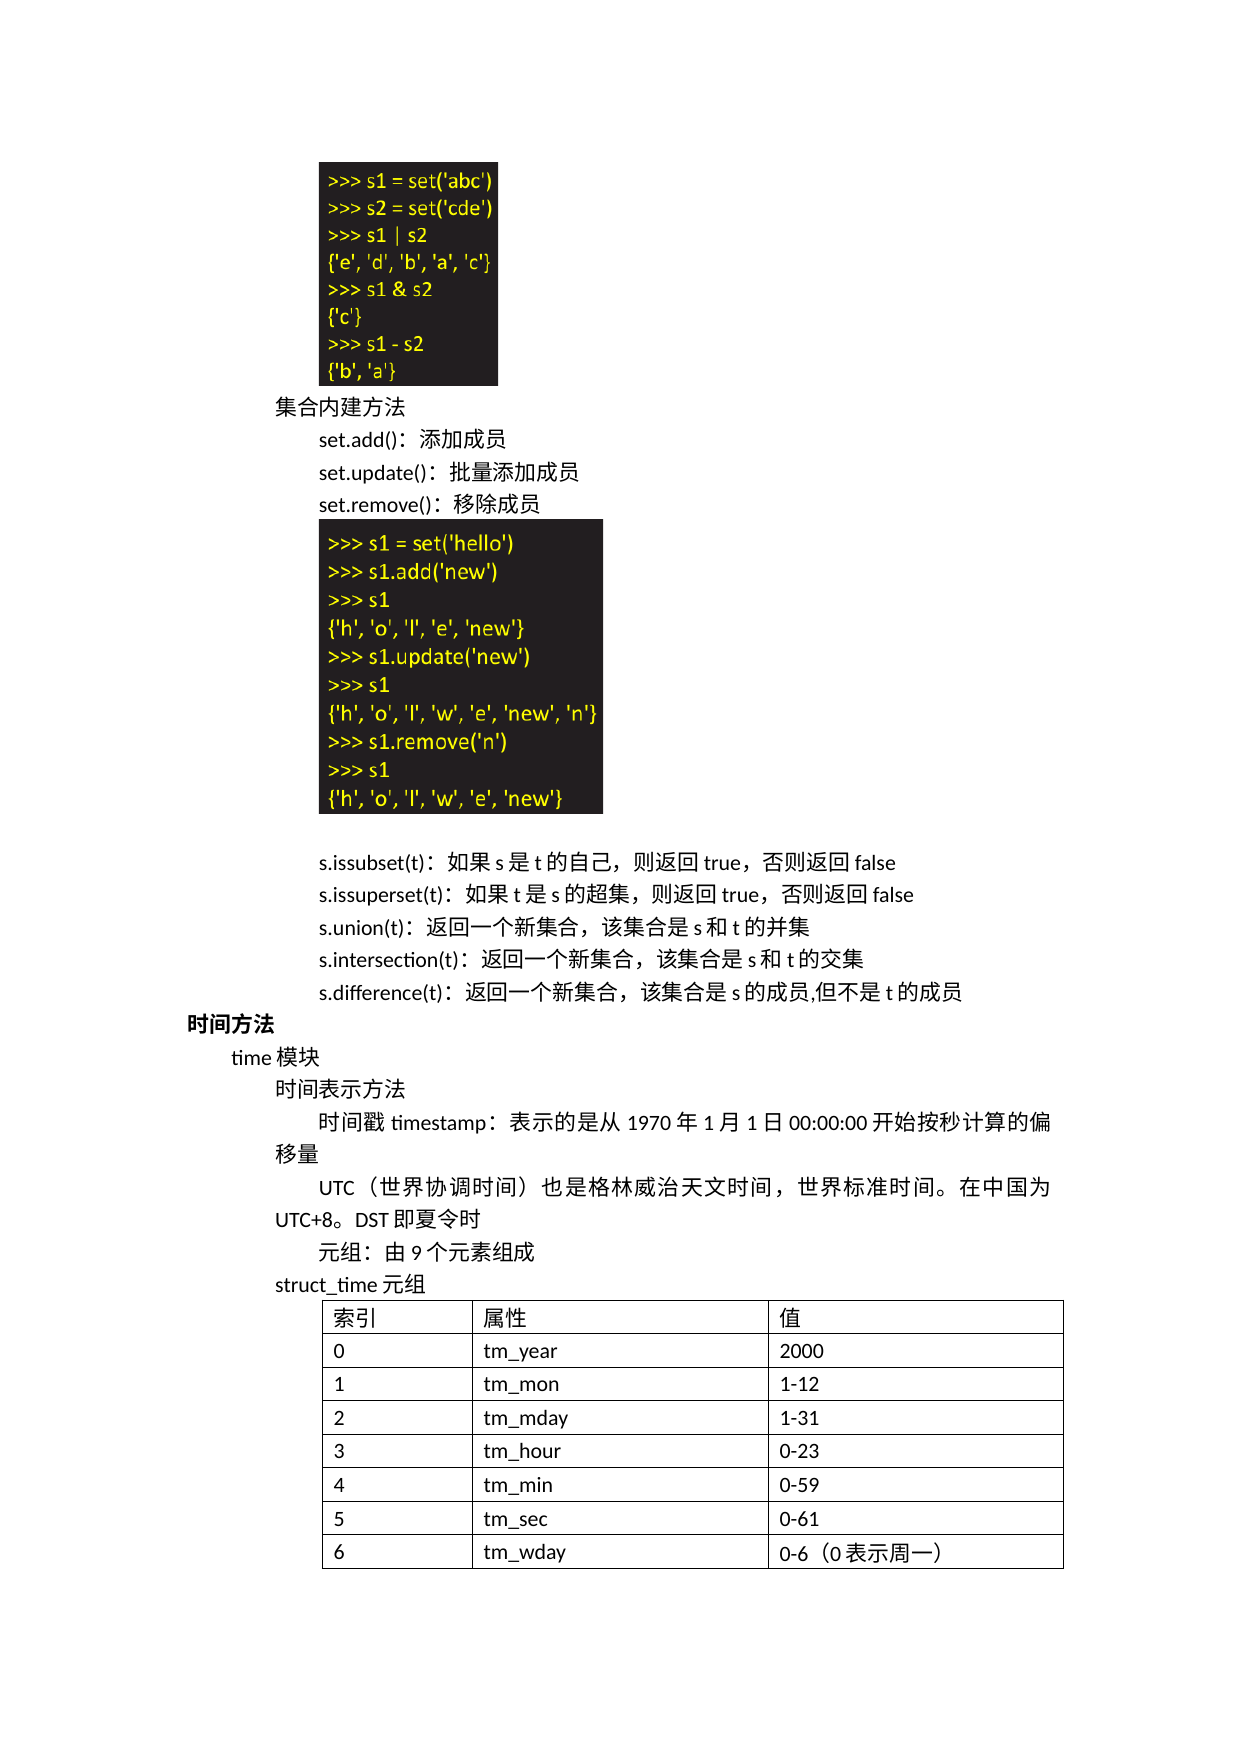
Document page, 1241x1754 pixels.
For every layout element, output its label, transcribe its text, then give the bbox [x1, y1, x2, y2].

table_cell 2 [323, 1401, 472, 1434]
table_cell 1-12 [769, 1368, 1063, 1400]
text time模块 [187, 1039, 1053, 1072]
picture [318, 519, 604, 814]
table_cell 1 [323, 1368, 472, 1400]
text s.issuperset(t)：如果t是s的超集，则返回true，否则返回false [275, 877, 1053, 909]
text struct_time元组 [231, 1267, 1053, 1299]
text set.update()：批量添加成员 [275, 454, 1053, 487]
text 时间戳timestamp：表示的是从1970年1月1日00:00:00开始按秒计算的偏移量 [275, 1104, 1053, 1169]
table_cell tm_mday [473, 1401, 768, 1434]
text 时间方法 [187, 1007, 1053, 1039]
table_cell 1-31 [769, 1401, 1063, 1434]
text s.intersection(t)：返回一个新集合，该集合是s和t的交集 [275, 942, 1053, 974]
table_cell 2000 [769, 1334, 1063, 1367]
table_cell 0-59 [769, 1468, 1063, 1501]
table_cell tm_hour [473, 1435, 768, 1467]
table_cell 0-61 [769, 1502, 1063, 1534]
table_cell 3 [323, 1435, 472, 1467]
table_cell 0-6（0表示周一） [769, 1535, 1063, 1568]
text set.remove()：移除成员 [275, 487, 1053, 519]
table_cell tm_sec [473, 1502, 768, 1534]
table_cell tm_year [473, 1334, 768, 1367]
picture [318, 162, 499, 386]
text UTC（世界协调时间）也是格林威治天文时间，世界标准时间。在中国为UTC+8。DST即夏令时 [275, 1169, 1053, 1234]
table_header 属性 [473, 1301, 768, 1333]
table_cell 0-23 [769, 1435, 1063, 1467]
table_cell tm_min [473, 1468, 768, 1501]
text set.add()：添加成员 [275, 422, 1053, 454]
text 时间表示方法 [231, 1072, 1053, 1104]
table_header 索引 [323, 1301, 472, 1333]
text 集合内建方法 [231, 389, 1053, 422]
table_cell 4 [323, 1468, 472, 1501]
text s.union(t)：返回一个新集合，该集合是s和t的并集 [275, 909, 1053, 942]
table_cell tm_mon [473, 1368, 768, 1400]
table_cell tm_wday [473, 1535, 768, 1568]
table_header 值 [769, 1301, 1063, 1333]
table_cell 5 [323, 1502, 472, 1534]
text 元组：由9个元素组成 [275, 1234, 1053, 1267]
table_cell 0 [323, 1334, 472, 1367]
text s.difference(t)：返回一个新集合，该集合是s的成员,但不是t的成员 [275, 974, 1053, 1007]
table_cell 6 [323, 1535, 472, 1568]
text s.issubset(t)：如果s是t的自己，则返回true，否则返回false [275, 844, 1053, 877]
